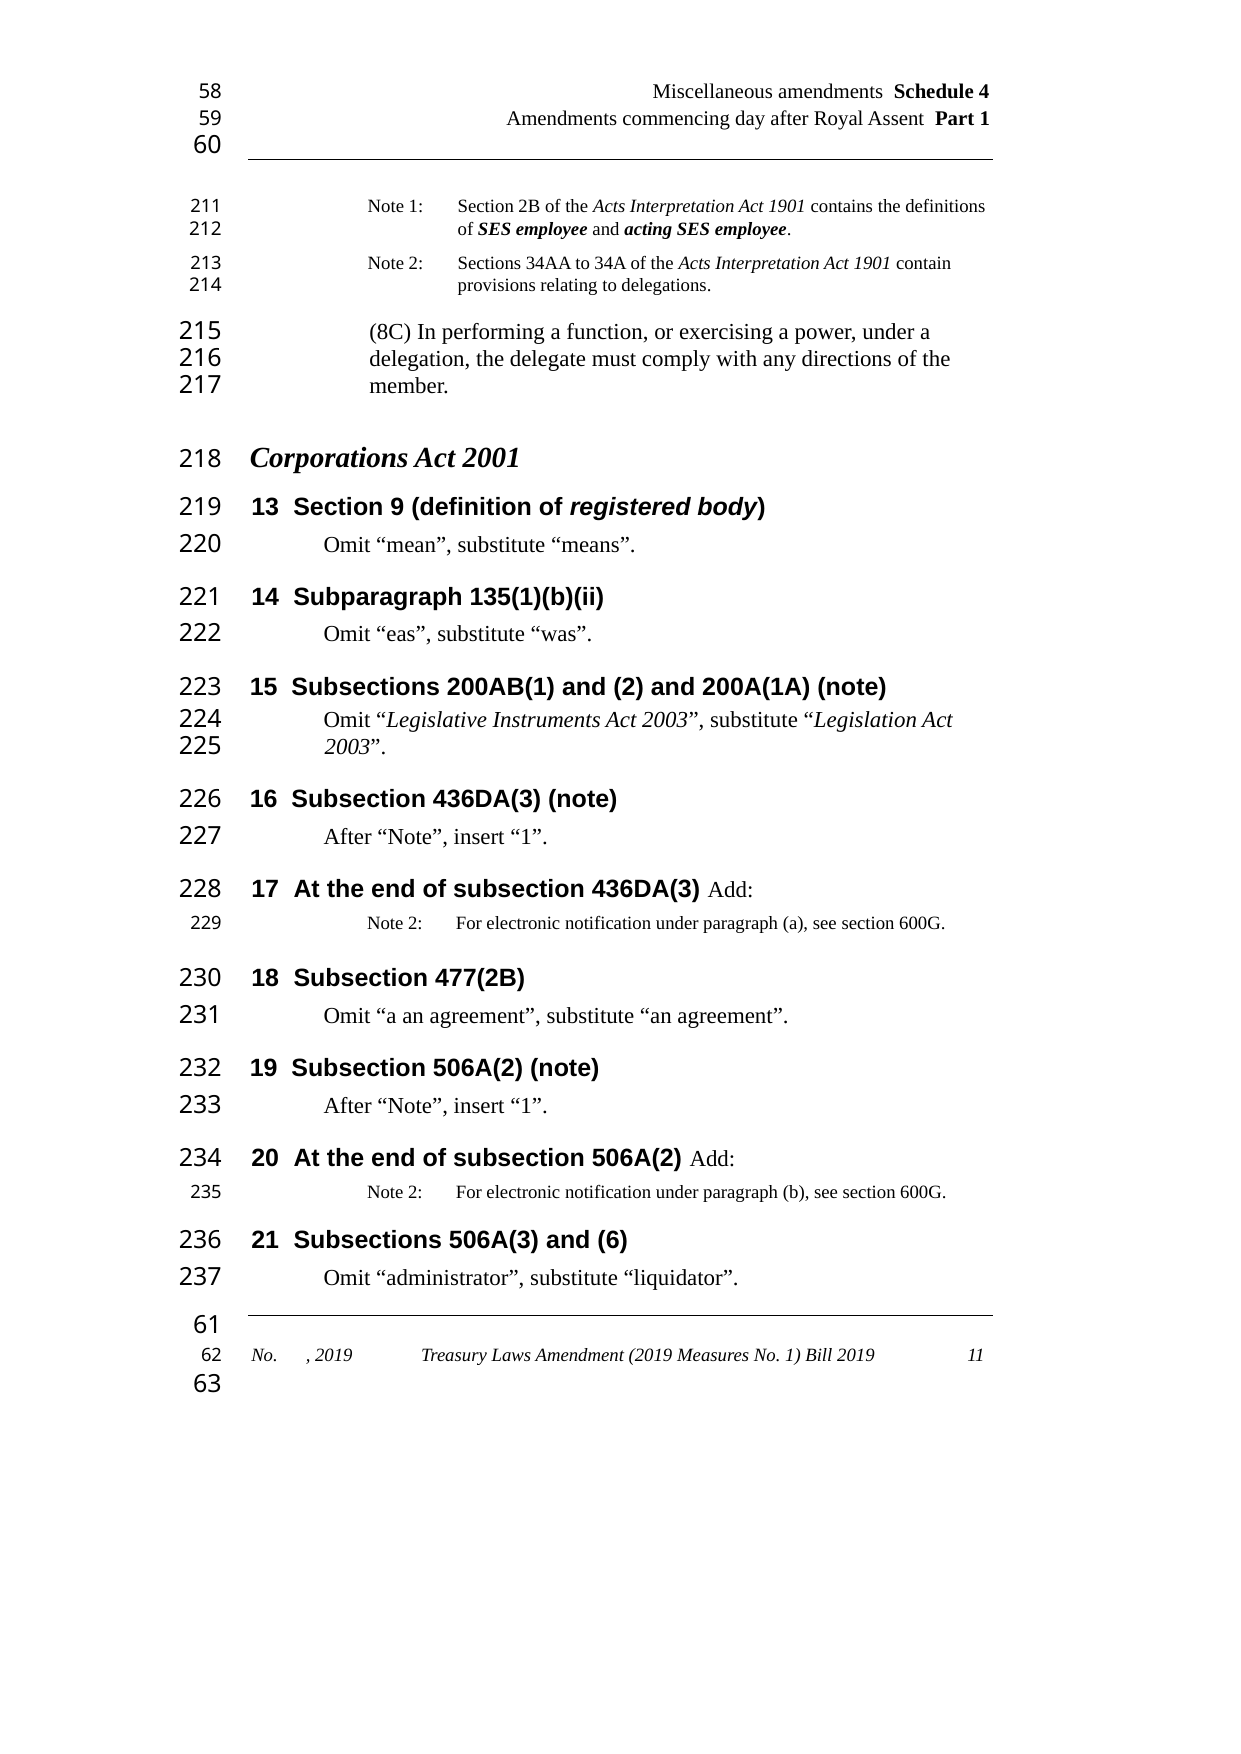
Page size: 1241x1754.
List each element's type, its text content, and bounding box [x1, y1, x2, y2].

list Section 9 (definition of registered body) [251, 492, 989, 521]
list Subsection 477(2B) [251, 963, 871, 992]
list Subsections 506A(3) and (6) [251, 1225, 862, 1254]
text Omit “a an agreement”, substitute “an agreement”. [323, 1002, 989, 1028]
text After “Note”, insert “1”. [323, 823, 989, 849]
subtitle 16 Subsection 436DA(3) (note) [249, 784, 989, 813]
text (8C) In performing a function, or exercising a power, under a delegation, the delegate must comply with any directions of the member. [251, 318, 989, 398]
text After “Note”, insert “1”. [323, 1092, 989, 1118]
text Note 2: For electronic notification under paragraph (a), see section 600G. [251, 912, 989, 934]
subtitle 15 Subsections 200AB(1) and (2) and 200A(1A) (note) [249, 672, 989, 700]
subtitle Corporations Act 2001 [249, 440, 989, 473]
text Omit “administrator”, substitute “liquidator”. [323, 1264, 989, 1290]
list At the end of subsection 436DA(3) Add: [251, 874, 871, 903]
text Omit “eas”, substitute “was”. [323, 621, 989, 647]
text Omit “Legislative Instruments Act 2003”, substitute “Legislation Act 2003”. [323, 706, 989, 759]
text Note 2: Sections 34AA to 34A of the Acts Interpretation Act 1901 contain provisions relating to delegations. [367, 252, 989, 296]
text Omit “mean”, substitute “means”. [323, 531, 989, 557]
text Note 2: For electronic notification under paragraph (b), see section 600G. [251, 1181, 989, 1203]
list Subparagraph 135(1)(b)(ii) [251, 582, 989, 611]
text Note 1: Section 2B of the Acts Interpretation Act 1901 contains the definitions of SES employee and acting SES employee. [367, 195, 989, 239]
list At the end of subsection 506A(2) Add: [251, 1143, 862, 1172]
subtitle 19 Subsection 506A(2) (note) [249, 1053, 989, 1082]
